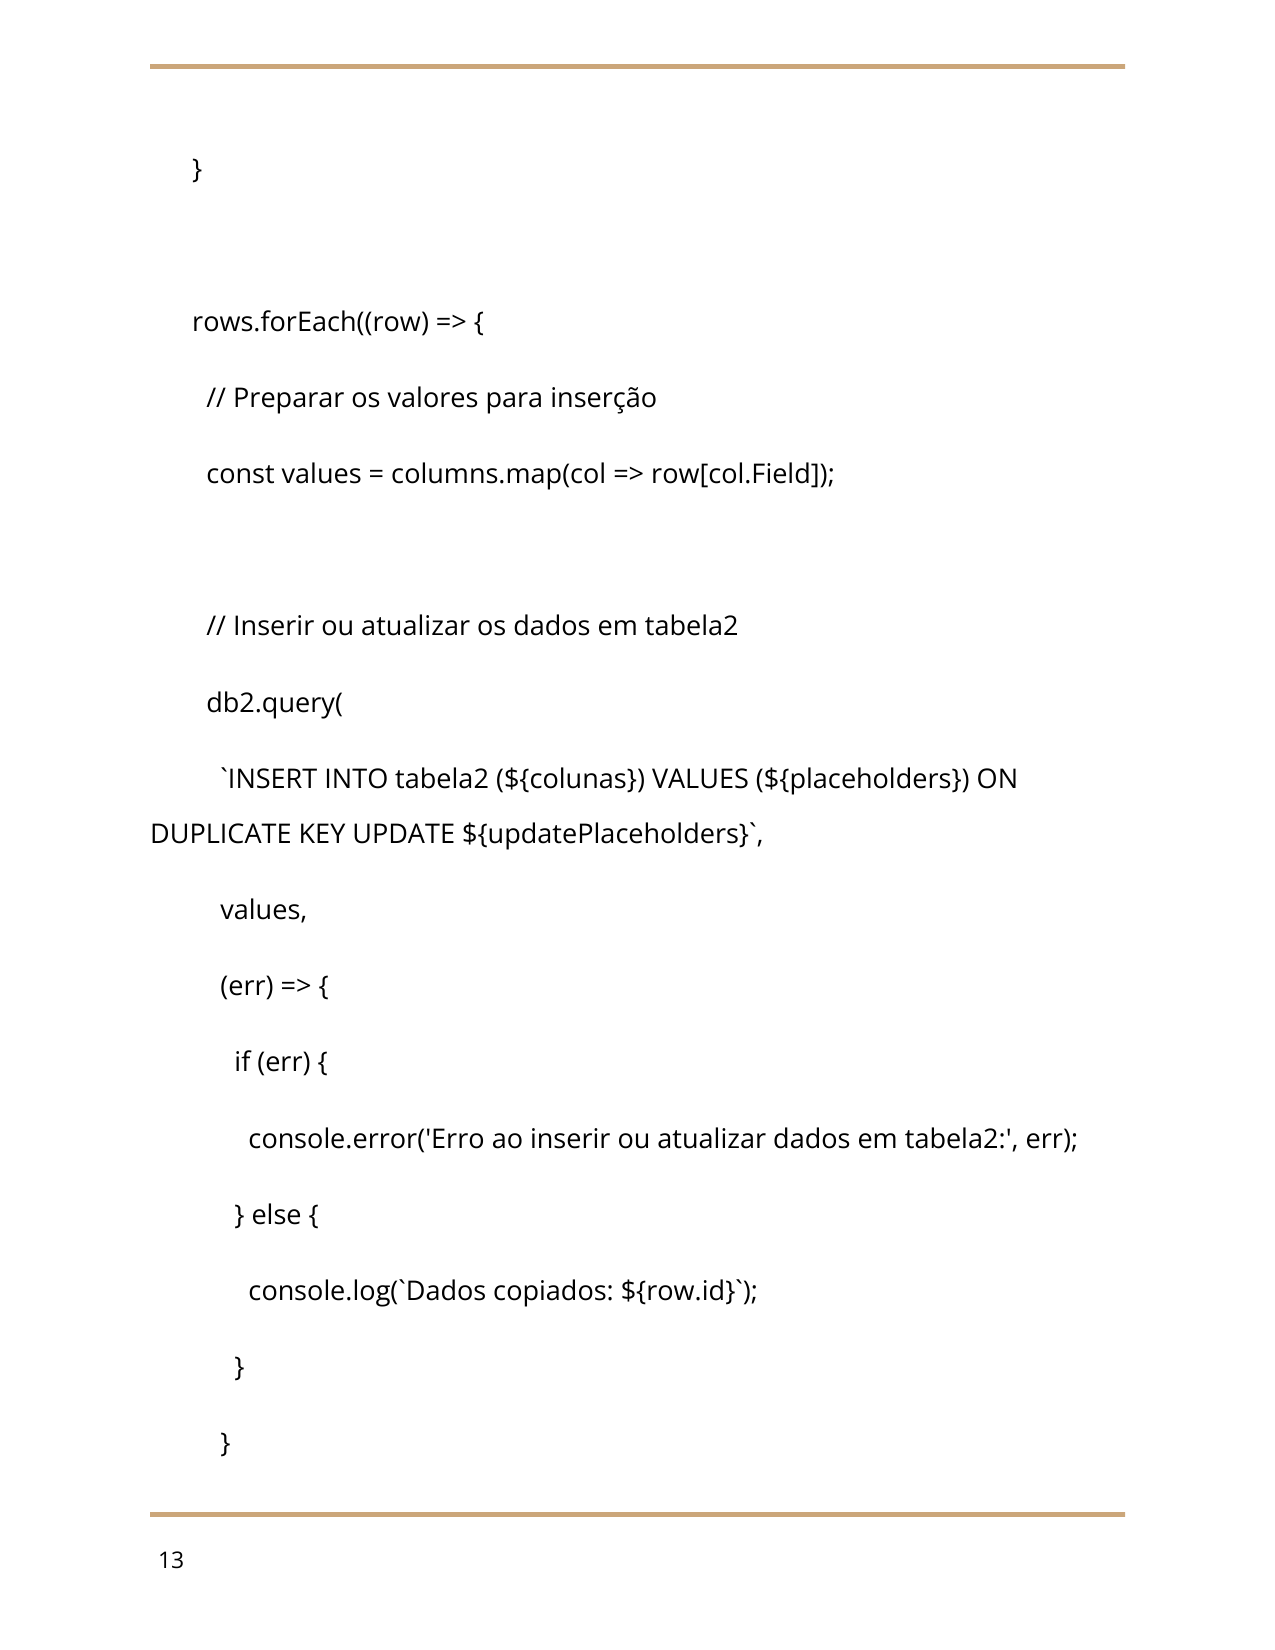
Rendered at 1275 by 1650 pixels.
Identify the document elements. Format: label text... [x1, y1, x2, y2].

text if (err) { [150, 1043, 1125, 1080]
text (err) => { [150, 967, 1125, 1004]
text `INSERT INTO tabela2 (${colunas}) VALUES (${placeholders}) ON DUPLICATE KEY UPDATE ${updatePlaceholders}`, [150, 759, 1125, 851]
text } [150, 1424, 1125, 1461]
text console.log(`Dados copiados: ${row.id}`); [150, 1271, 1125, 1308]
text rows.forEach((row) => { [150, 302, 1125, 339]
text } [150, 1347, 1125, 1384]
text const values = columns.map(col => row[col.Field]); [150, 454, 1125, 491]
text // Inserir ou atualizar os dados em tabela2 [150, 607, 1125, 644]
text // Preparar os valores para inserção [150, 378, 1125, 415]
text } [150, 150, 1125, 187]
text db2.query( [150, 683, 1125, 720]
text console.error('Erro ao inserir ou atualizar dados em tabela2:', err); [150, 1119, 1125, 1156]
text } else { [150, 1195, 1125, 1232]
picture [150, 1512, 1125, 1517]
text values, [150, 891, 1125, 927]
picture [150, 64, 1125, 69]
